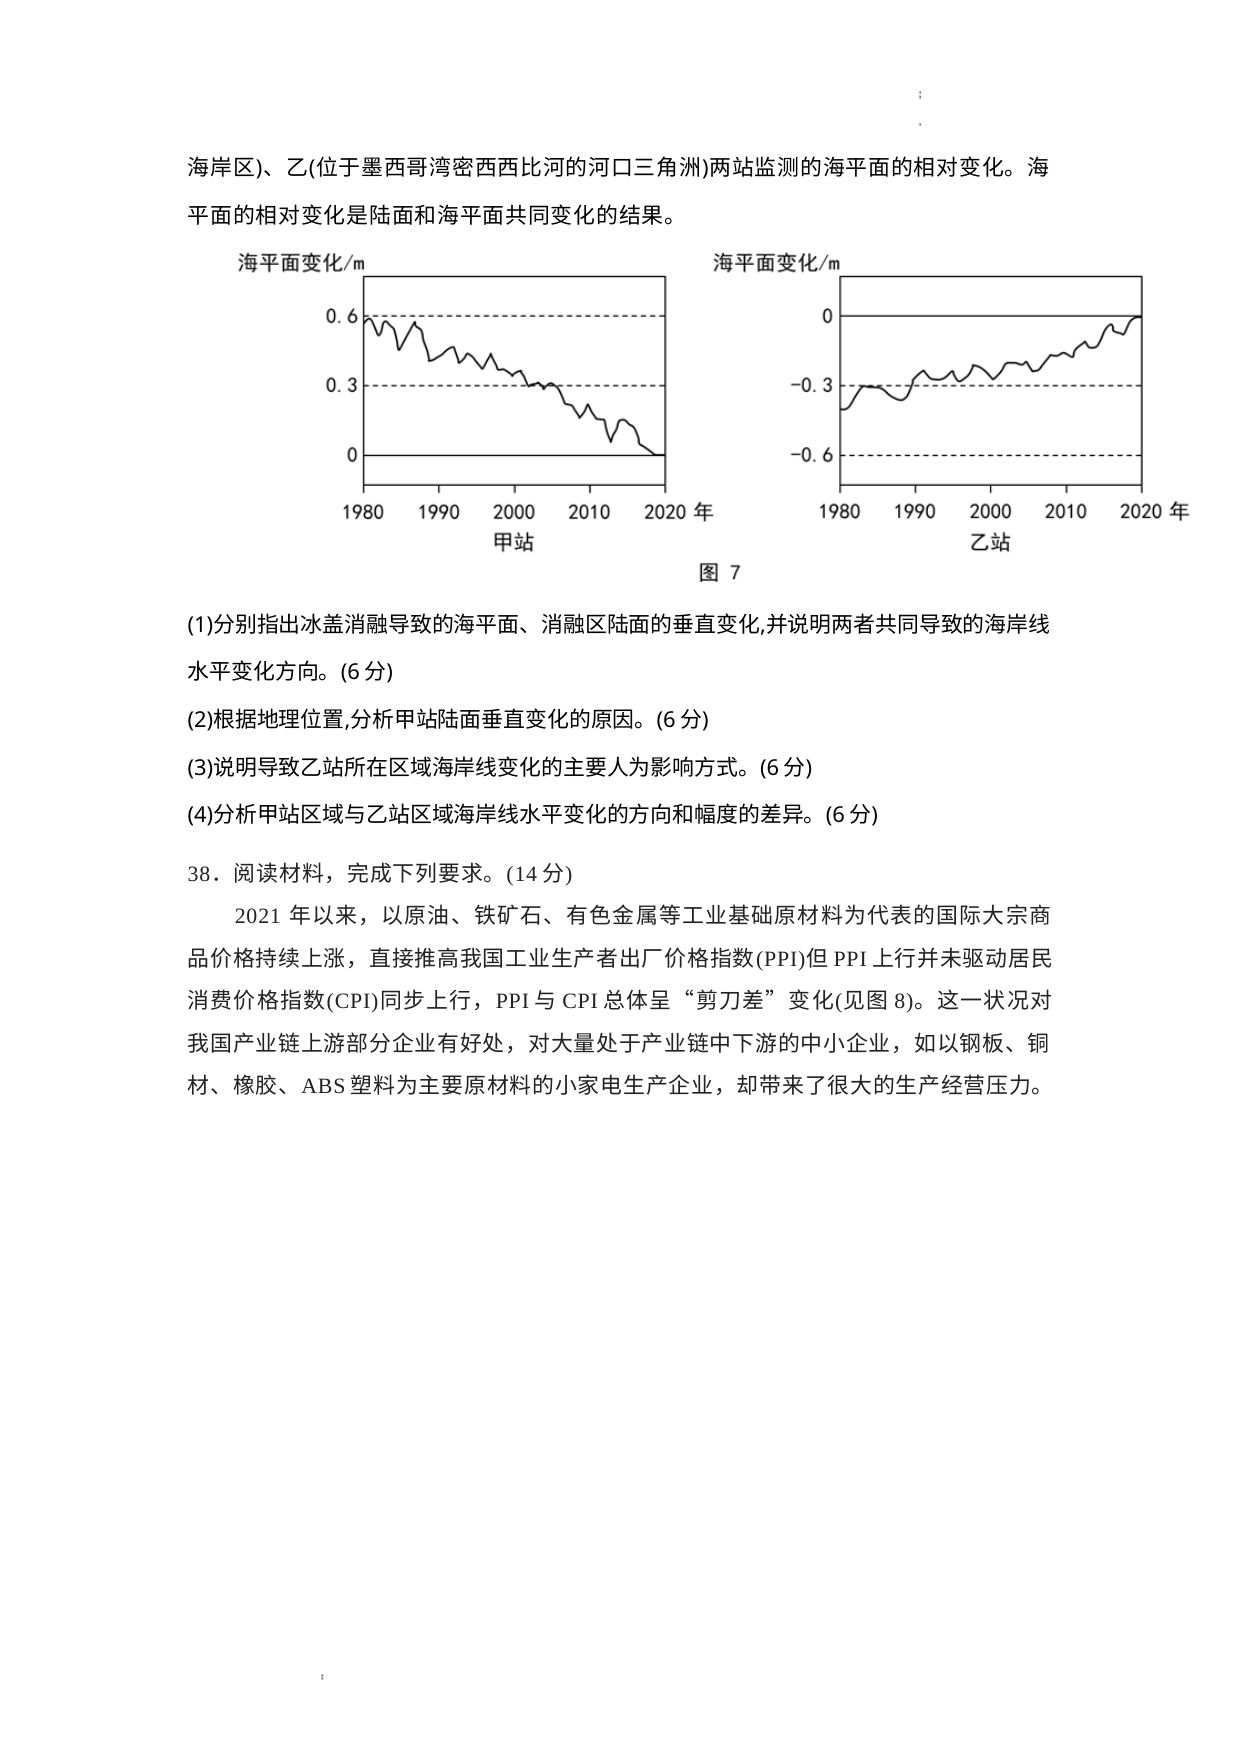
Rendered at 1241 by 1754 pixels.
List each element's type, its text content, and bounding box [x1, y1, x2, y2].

text 38．阅读材料，完成下列要求。(14分) [187, 845, 1053, 887]
picture [231, 245, 1194, 591]
text 2021 年以来，以原油、铁矿石、有色金属等工业基础原材料为代表的国际大宗商品价格持续上涨，直接推高我国工业生产者出厂价格指数(PPI)但PPI上行并未驱动居民消费价格指数(CPI)同步上行，PPI与CPI总体呈“剪刀差”变化(见图8)。这一状况对我国产业链上游部分企业有好处，对大量处于产业链中下游的中小企业，如以钢板、铜材、橡胶、ABS塑料为主要原材料的小家电生产企业，却带来了很大的生产经营压力。 [187, 887, 1053, 1100]
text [187, 150, 1053, 229]
